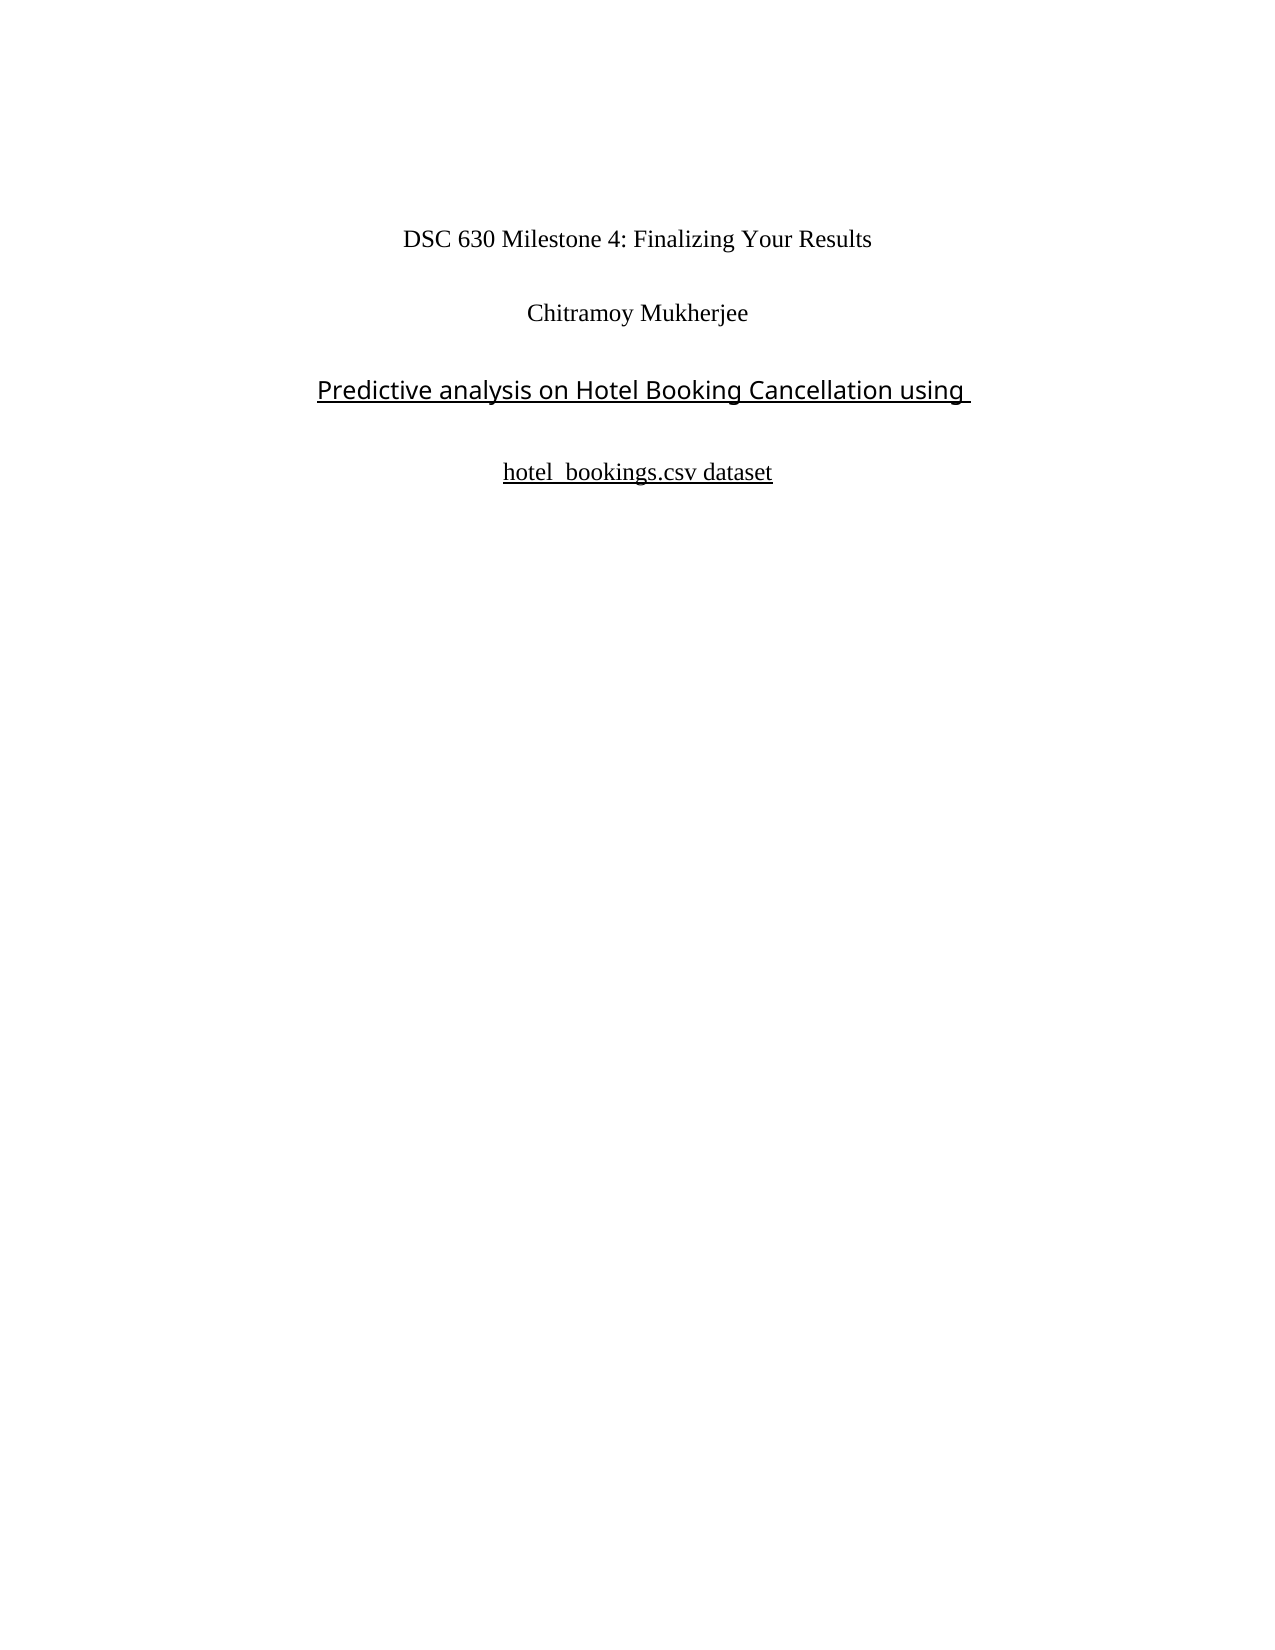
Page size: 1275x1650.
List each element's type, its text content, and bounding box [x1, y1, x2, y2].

text DSC 630 Milestone 4: Finalizing Your Results [150, 224, 1125, 253]
text hotel_bookings.csv dataset [150, 457, 1125, 486]
text Predictive analysis on Hotel Booking Cancellation using [150, 372, 1125, 407]
text Chitramoy Mukherjee [150, 298, 1125, 327]
